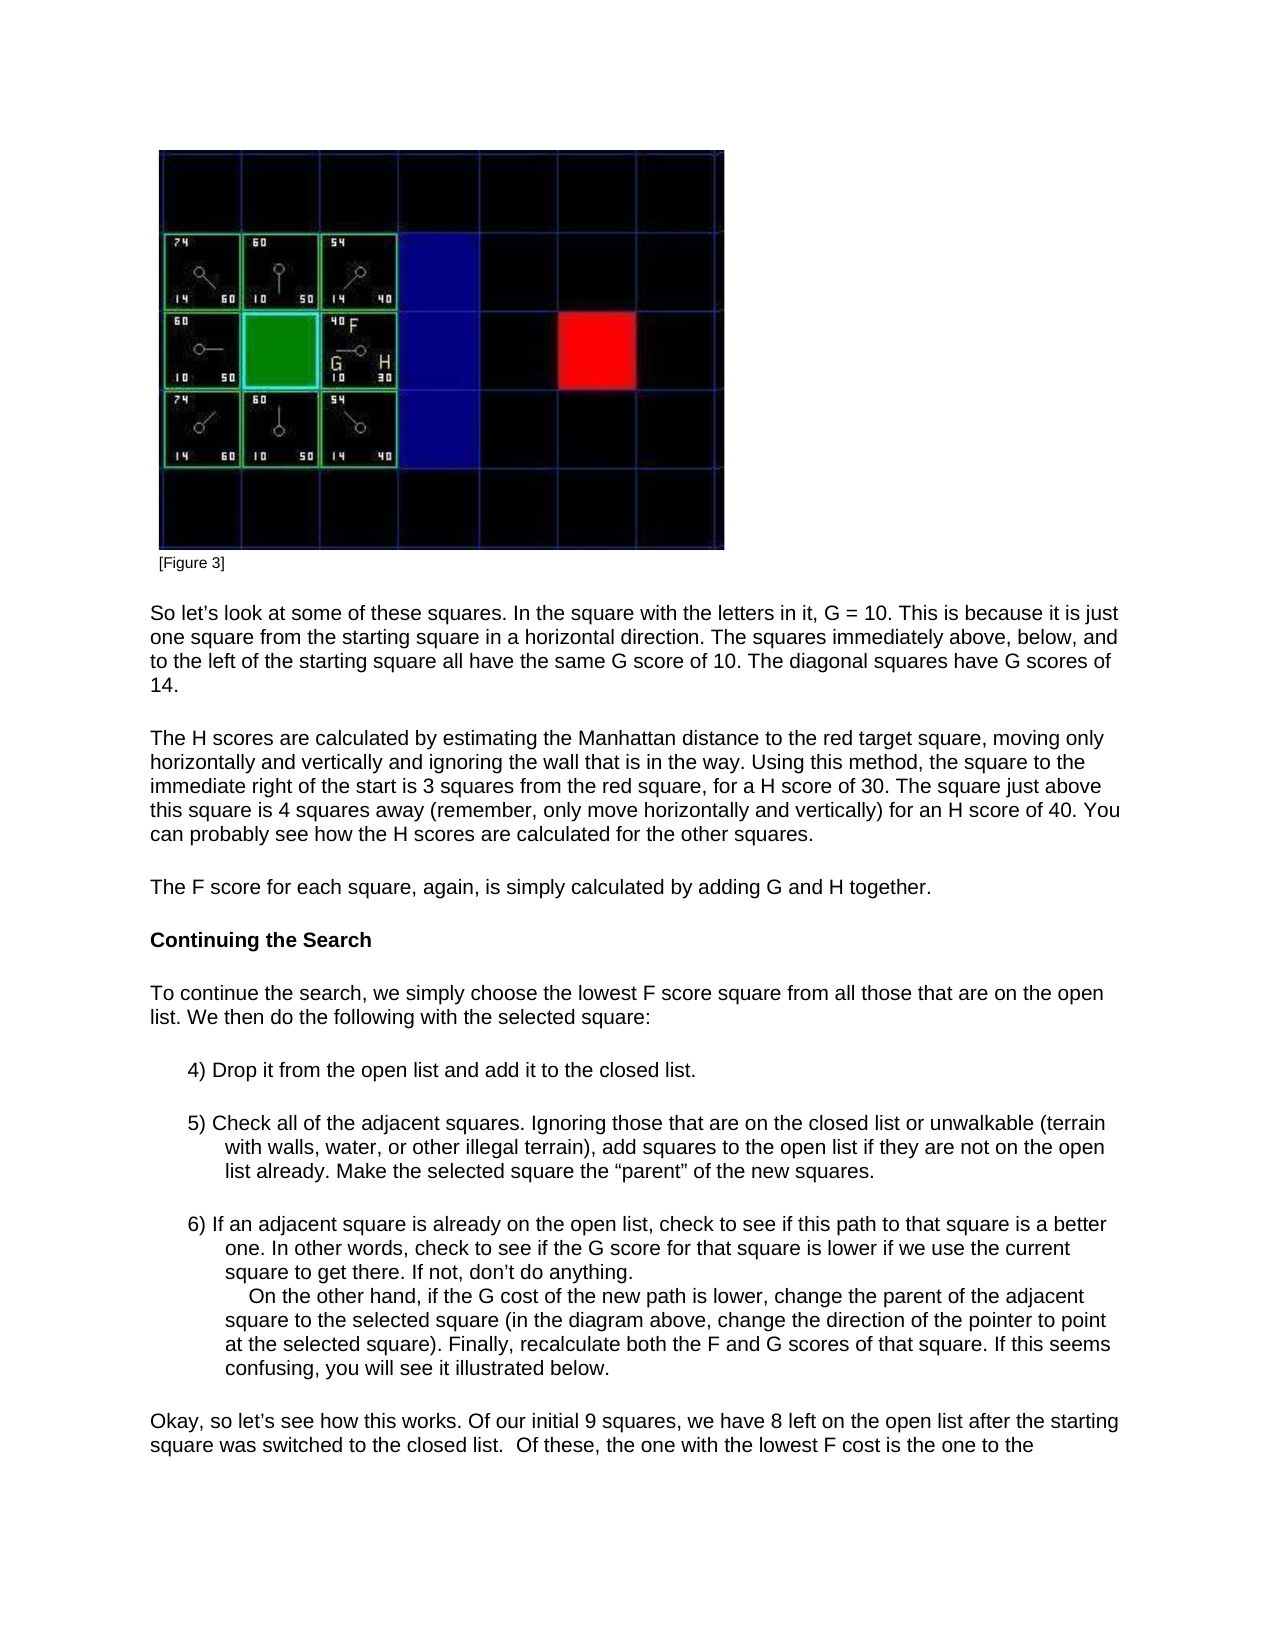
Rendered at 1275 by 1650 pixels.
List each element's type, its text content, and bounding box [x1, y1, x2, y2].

text To continue the search, we simply choose the lowest F score square from all those that are on the open list. We then do the following with the selected square: [150, 981, 1125, 1029]
text So let’s look at some of these squares. In the square with the letters in it, G = 10. This is because it is just one square from the starting square in a horizontal direction. The squares immediately above, below, and to the left of the starting square all have the same G score of 10. The diagonal squares have G scores of 14. [150, 601, 1125, 696]
text 4) Drop it from the open list and add it to the closed list. [187, 1058, 1125, 1082]
text 6) If an adjacent square is already on the open list, check to see if this path to that square is a better one. In other words, check to see if the G score for that square is lower if we use the current square to get there. If not, don’t do anything. On the other hand, if the G cost of the new path is lower, change the parent of the adjacent square to the selected square (in the diagram above, change the direction of the pointer to point at the selected square). Finally, recalculate both the F and G scores of that square. If this seems confusing, you will see it illustrated below. [187, 1212, 1125, 1380]
picture [158, 150, 725, 550]
text The H scores are calculated by estimating the Manhattan distance to the red target square, moving only horizontally and vertically and ignoring the wall that is in the way. Using this method, the square to the immediate right of the start is 3 squares from the red square, for a H score of 30. The square just above this square is 4 squares away (remember, only move horizontally and vertically) for an H score of 40. You can probably see how the H scores are calculated for the other squares. [150, 726, 1125, 845]
text 5) Check all of the adjacent squares. Ignoring those that are on the closed list or unwalkable (terrain with walls, water, or other illegal terrain), add squares to the open list if they are not on the open list already. Make the selected square the “parent” of the new squares. [187, 1111, 1125, 1183]
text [150, 1409, 1125, 1457]
text Continuing the Search [150, 928, 1125, 952]
text The F score for each square, again, is simply calculated by adding G and H together. [150, 874, 1125, 898]
